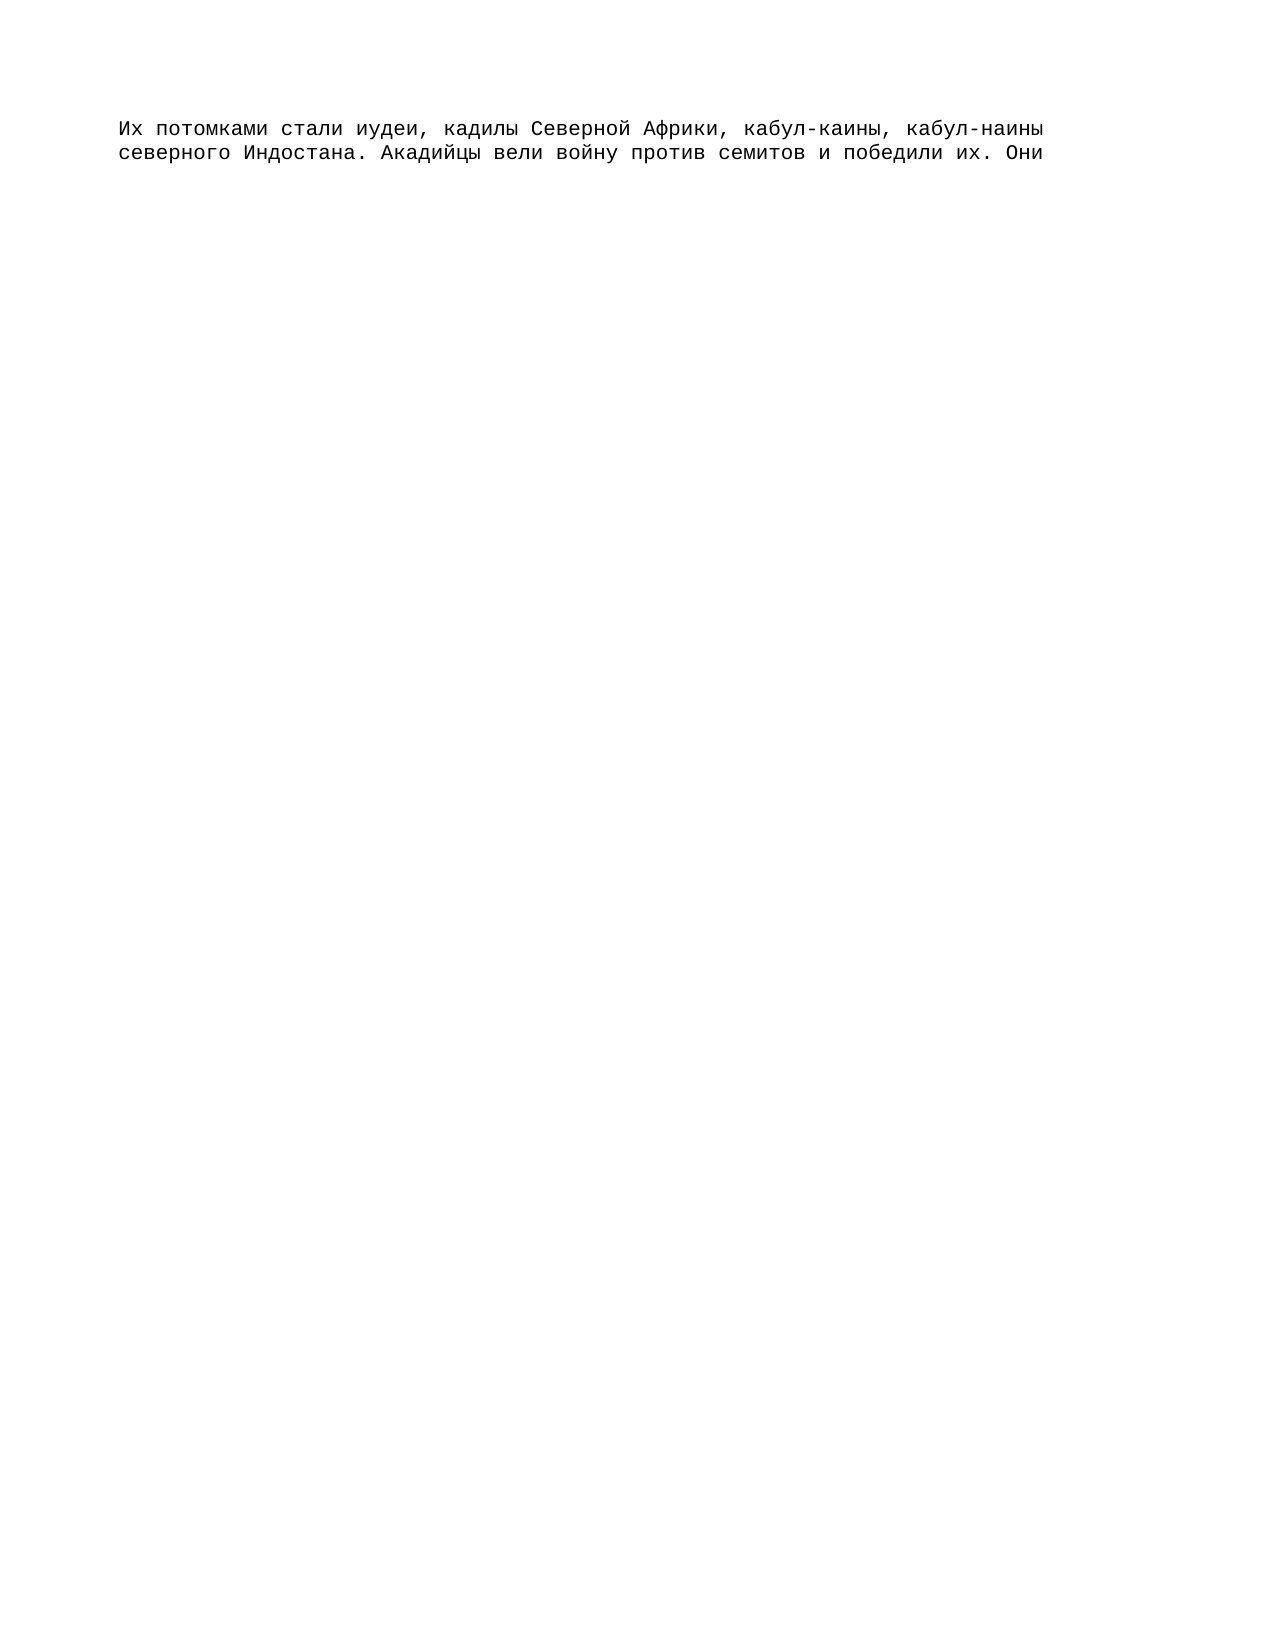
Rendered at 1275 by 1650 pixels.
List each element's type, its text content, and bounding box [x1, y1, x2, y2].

text северного Индостана. Акадийцы вели войну против семитов и победили их. Они [118, 142, 1157, 165]
text Их потомками стали иудеи, кадилы Северной Африки, кабул-каины, кабул-наины [118, 118, 1157, 142]
